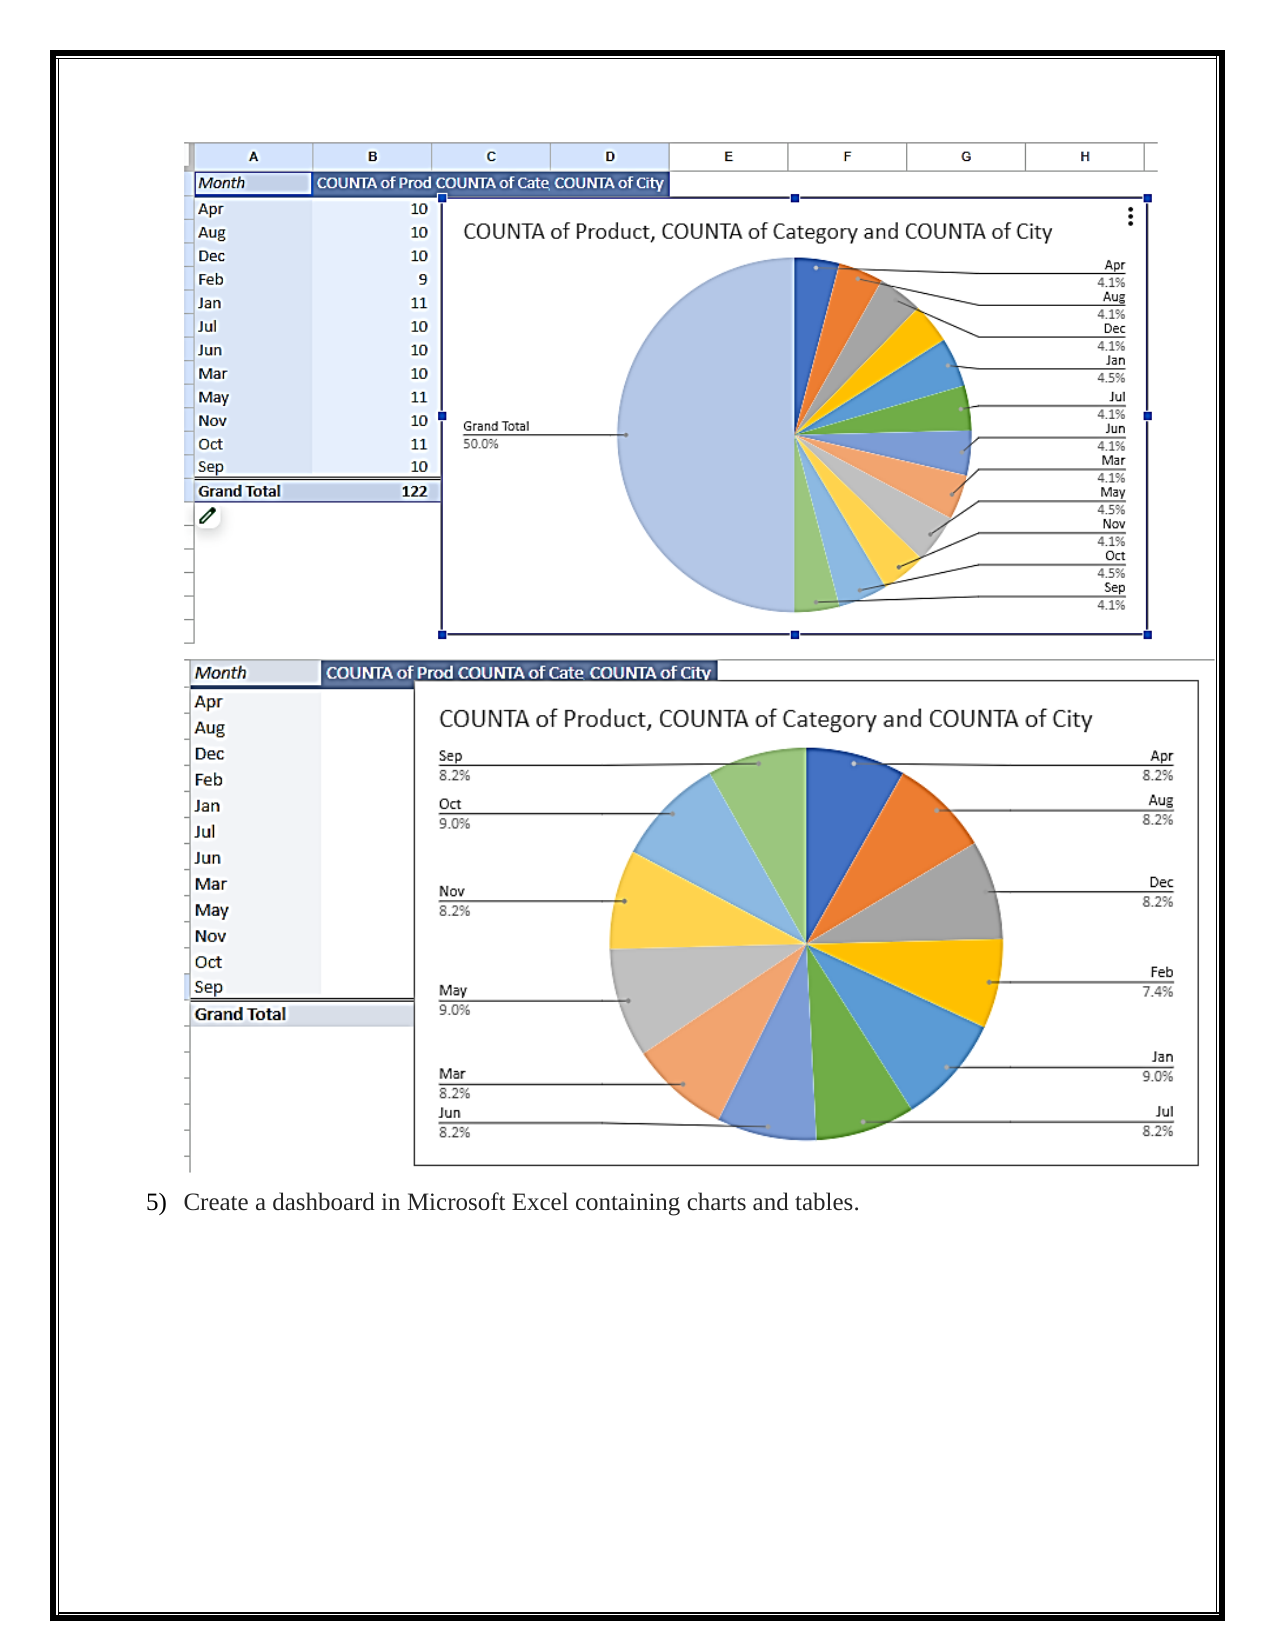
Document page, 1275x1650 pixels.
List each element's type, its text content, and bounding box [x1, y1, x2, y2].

picture [183, 658, 1216, 1174]
picture [183, 140, 1159, 645]
list Create a dashboard in Microsoft Excel containing charts and tables. [146, 1187, 1172, 1216]
